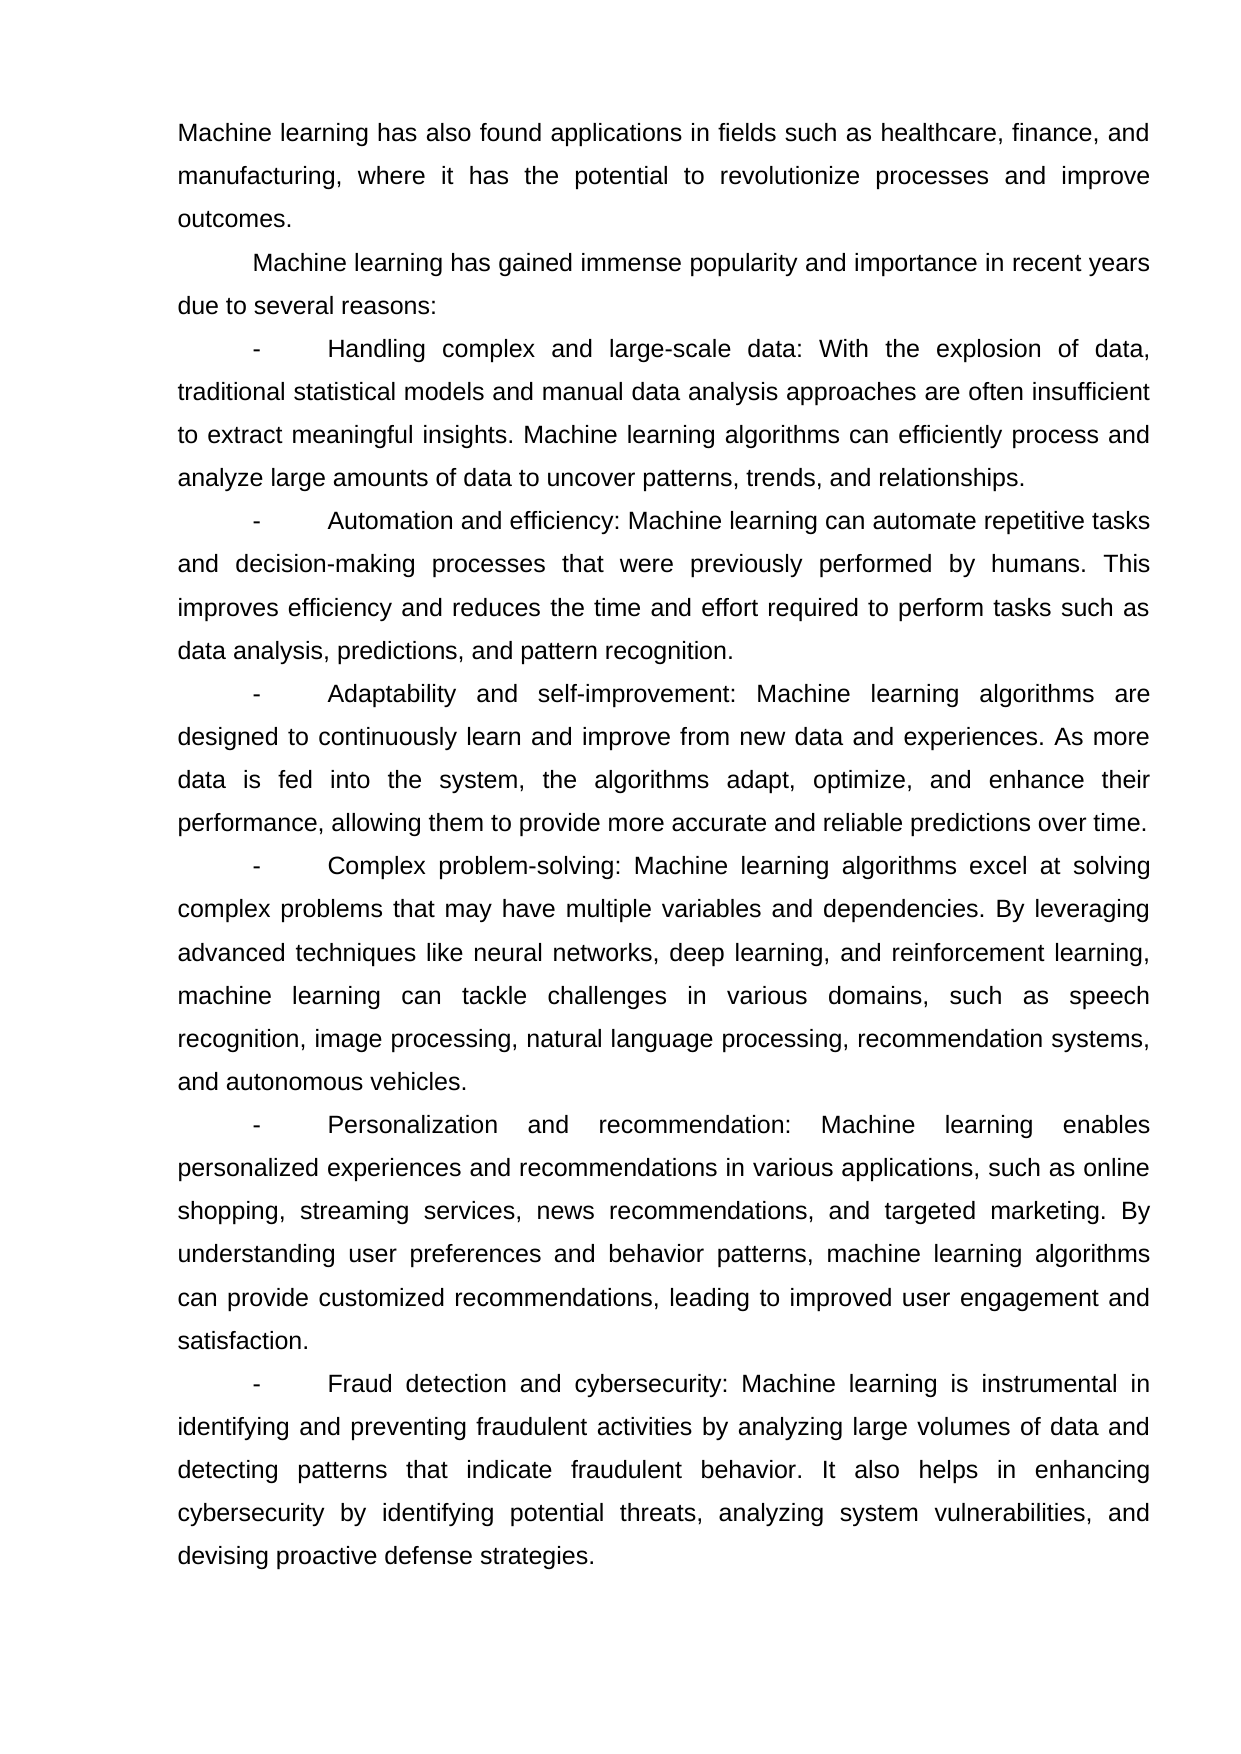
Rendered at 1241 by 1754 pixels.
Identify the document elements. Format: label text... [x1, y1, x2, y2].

list Handling complex and large-scale data: With the explosion of data, traditional statistical models and manual data analysis approaches are often insufficient to extract meaningful insights. Machine learning algorithms can efficiently process and analyze large amounts of data to uncover patterns, trends, and relationships. [177, 334, 1152, 492]
list Personalization and recommendation: Machine learning enables personalized experiences and recommendations in various applications, such as online shopping, streaming services, news recommendations, and targeted marketing. By understanding user preferences and behavior patterns, machine learning algorithms can provide customized recommendations, leading to improved user engagement and satisfaction. [177, 1110, 1152, 1354]
text Machine learning has gained immense popularity and importance in recent years due to several reasons: [177, 247, 1152, 319]
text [177, 118, 1152, 233]
list Fraud detection and cybersecurity: Machine learning is instrumental in identifying and preventing fraudulent activities by analyzing large volumes of data and detecting patterns that indicate fraudulent behavior. It also helps in enhancing cybersecurity by identifying potential threats, analyzing system vulnerabilities, and devising proactive defense strategies. [177, 1369, 1152, 1570]
list Adaptability and self-improvement: Machine learning algorithms are designed to continuously learn and improve from new data and experiences. As more data is fed into the system, the algorithms adapt, optimize, and enhance their performance, allowing them to provide more accurate and reliable predictions over time. [177, 679, 1152, 837]
list Complex problem-solving: Machine learning algorithms excel at solving complex problems that may have multiple variables and dependencies. By leveraging advanced techniques like neural networks, deep learning, and reinforcement learning, machine learning can tackle challenges in various domains, such as speech recognition, image processing, natural language processing, recommendation systems, and autonomous vehicles. [177, 851, 1152, 1096]
list Automation and efficiency: Machine learning can automate repetitive tasks and decision-making processes that were previously performed by humans. This improves efficiency and reduces the time and effort required to perform tasks such as data analysis, predictions, and pattern recognition. [177, 506, 1152, 664]
